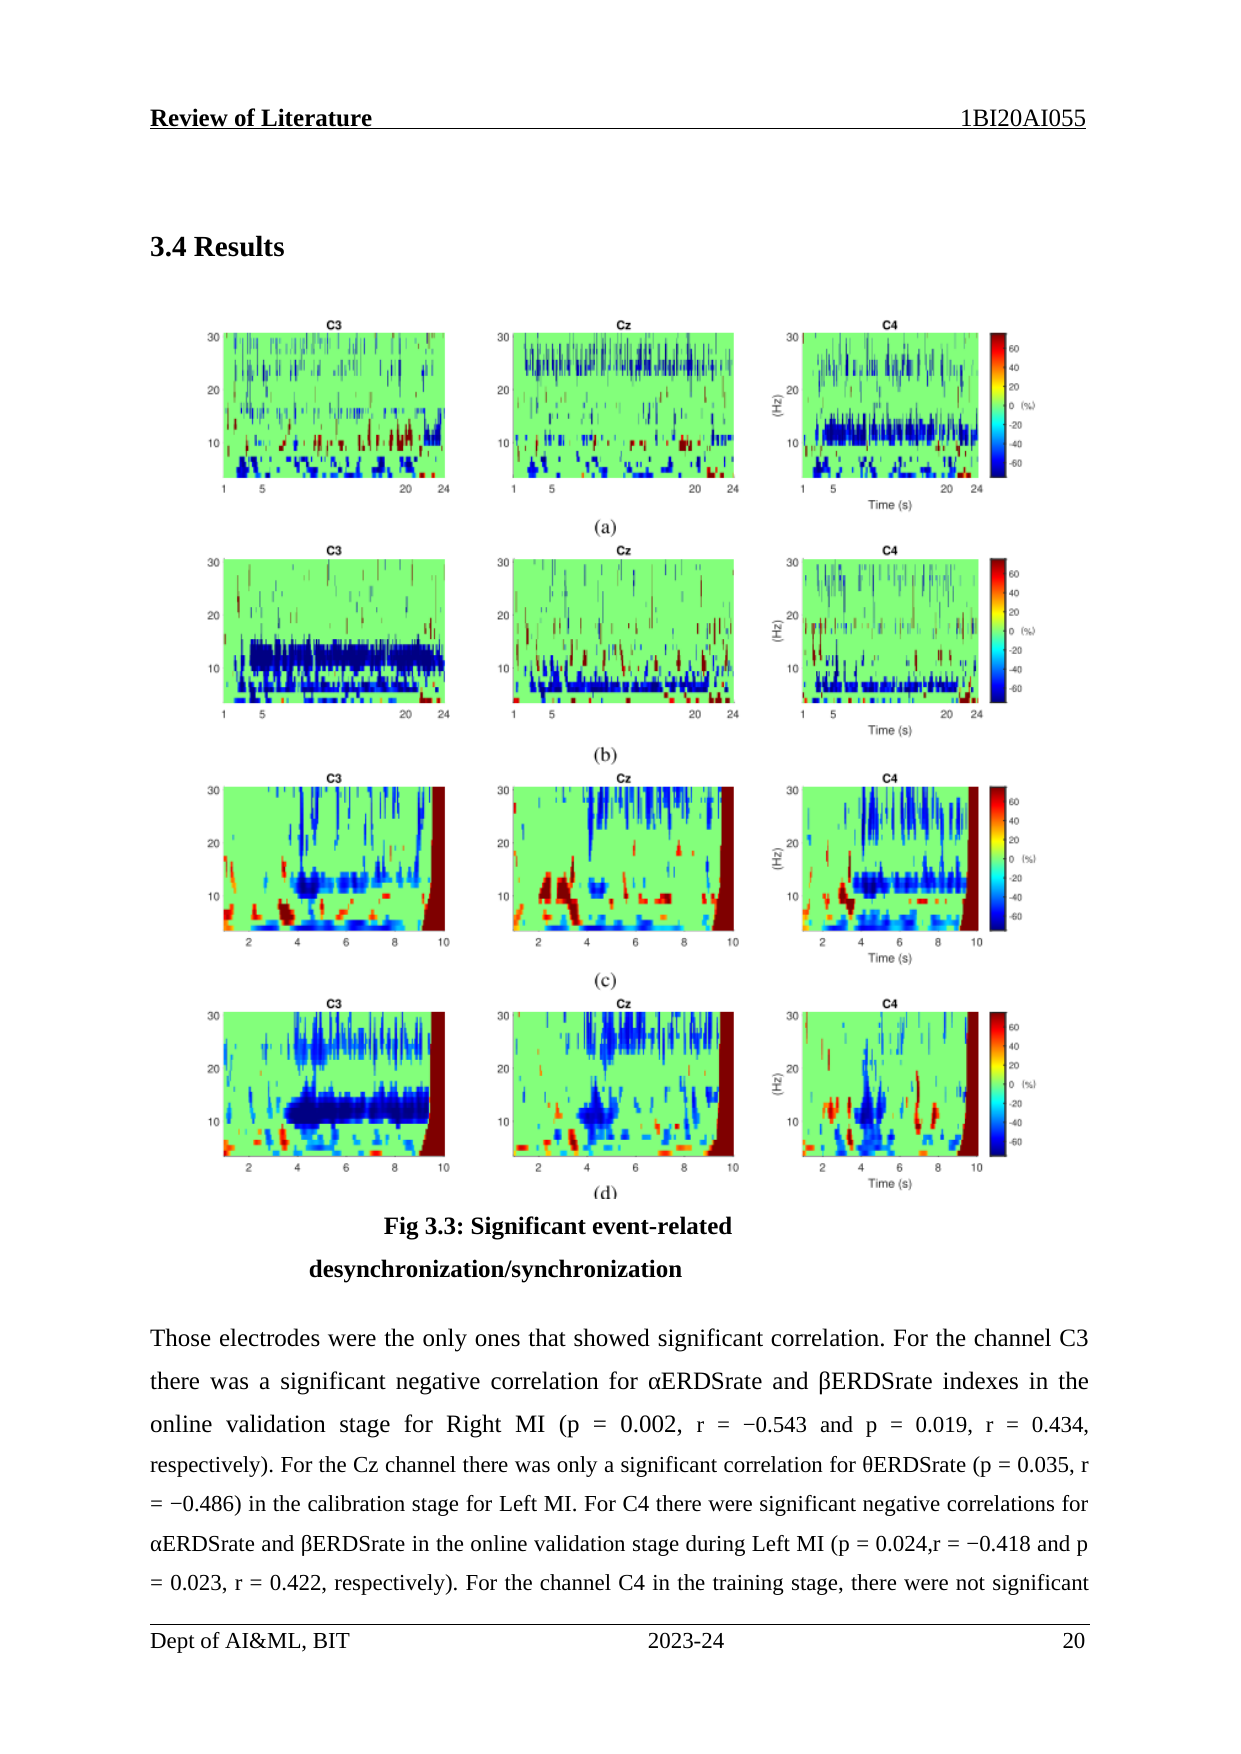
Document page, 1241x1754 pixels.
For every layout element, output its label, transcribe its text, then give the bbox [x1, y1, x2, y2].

text Fig 3.3: Significant event-related desynchronization/synchronization [309, 1211, 1090, 1283]
picture [150, 296, 1072, 1199]
text 3.4 Results [150, 229, 1090, 263]
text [150, 1323, 1090, 1596]
